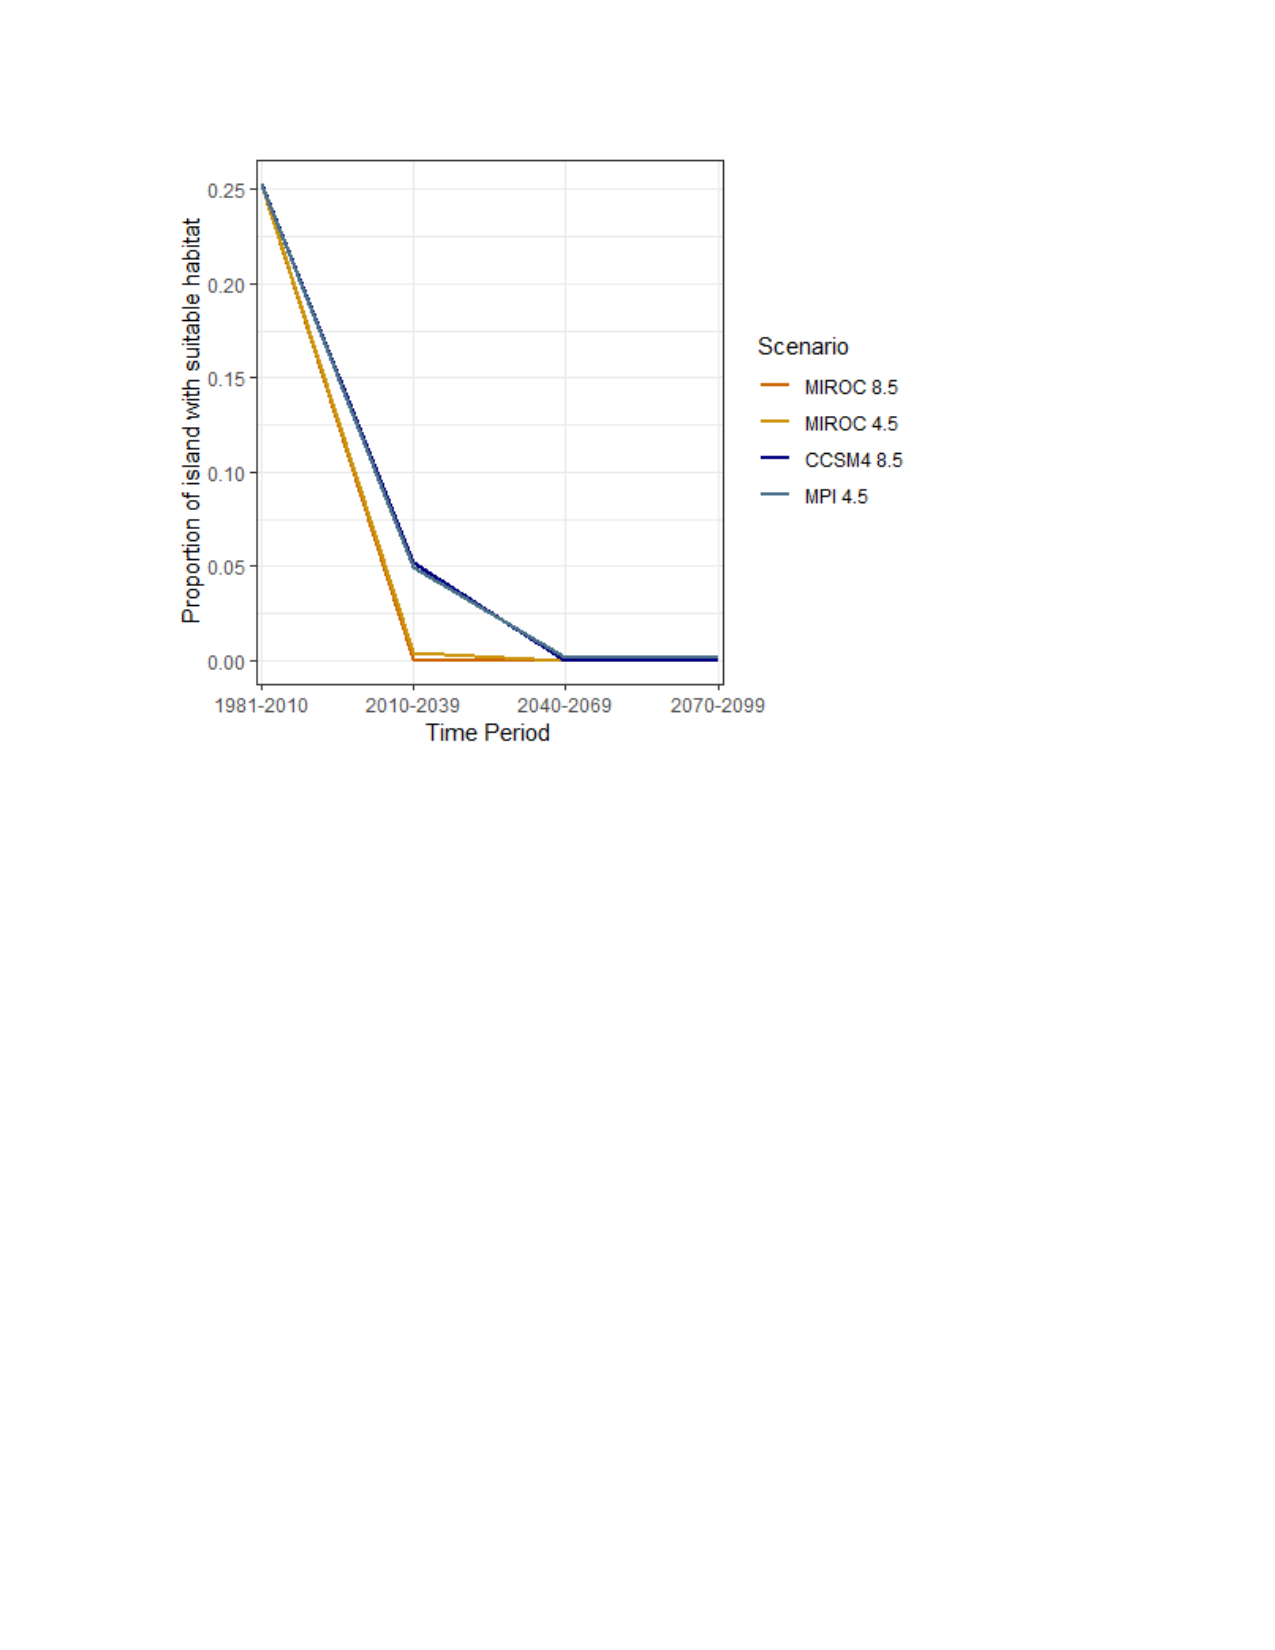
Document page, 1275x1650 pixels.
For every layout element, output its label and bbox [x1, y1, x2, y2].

picture [168, 150, 927, 757]
